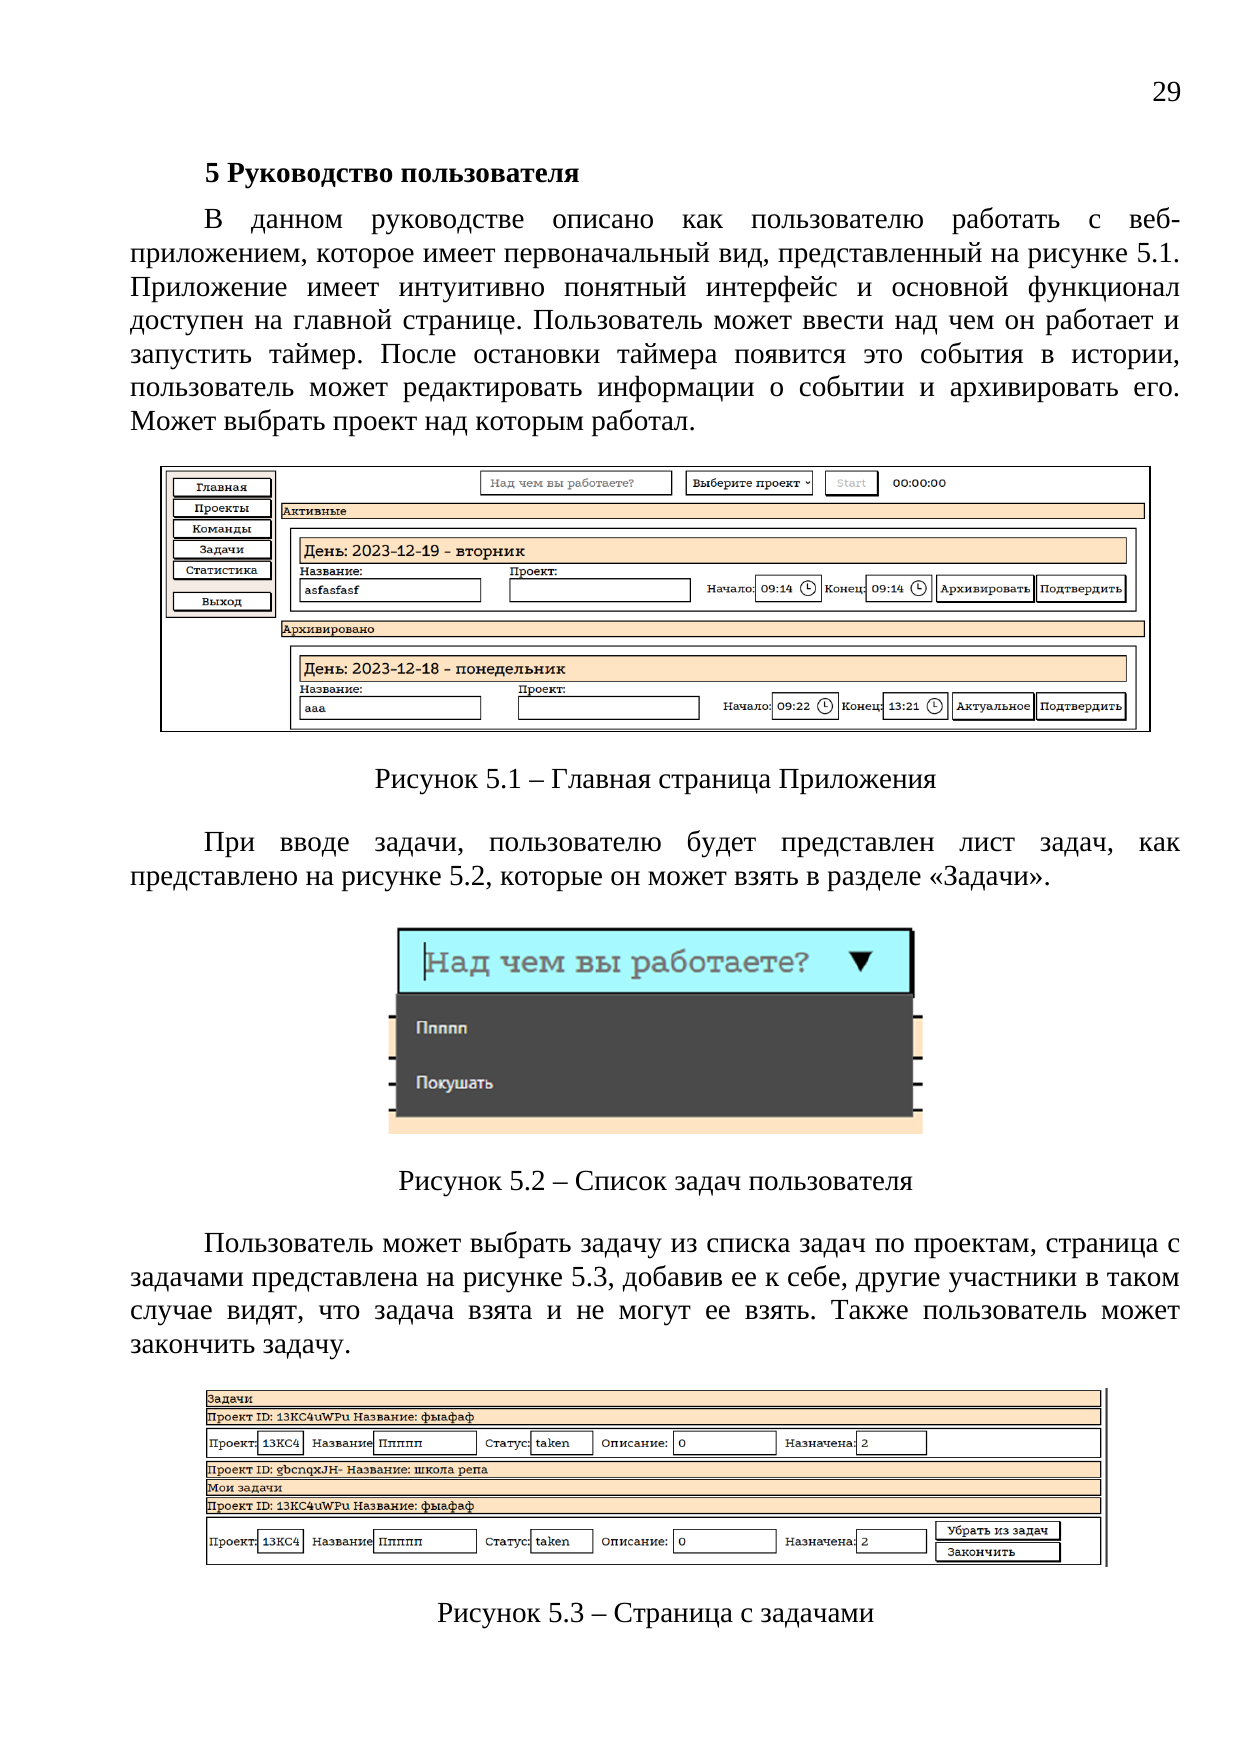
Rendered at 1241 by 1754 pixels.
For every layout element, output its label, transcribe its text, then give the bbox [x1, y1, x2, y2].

picture [203, 1388, 1108, 1567]
text Рисунок 5.2 – Список задач пользователя [130, 1163, 1181, 1196]
text Рисунок 5.3 – Страница с задачами [130, 1596, 1181, 1629]
picture [388, 920, 923, 1134]
text При вводе задачи, пользователю будет представлен лист задач, как представлено на рисунке 5.2, которые он может взять в разделе «Задачи». [130, 824, 1181, 891]
text Рисунок 5.1 – Главная страница Приложения [130, 761, 1181, 795]
text Руководство пользователя [205, 156, 1181, 189]
picture [162, 469, 1149, 731]
text Пользователь может выбрать задачу из списка задач по проектам, страница с задачами представлена на рисунке 5.3, добавив ее к себе, другие участники в таком случае видят, что задача взята и не могут ее взять. Также пользователь может закончить задачу. [130, 1225, 1181, 1359]
text В данном руководстве описано как пользователю работать с веб-приложением, которое имеет первоначальный вид, представленный на рисунке 5.1. Приложение имеет интуитивно понятный интерфейс и основной функционал доступен на главной странице. Пользователь может ввести над чем он работает и запустить таймер. После остановки таймера появится это события в истории, пользователь может редактировать информации о событии и архивировать его. Может выбрать проект над которым работал. [130, 202, 1181, 436]
